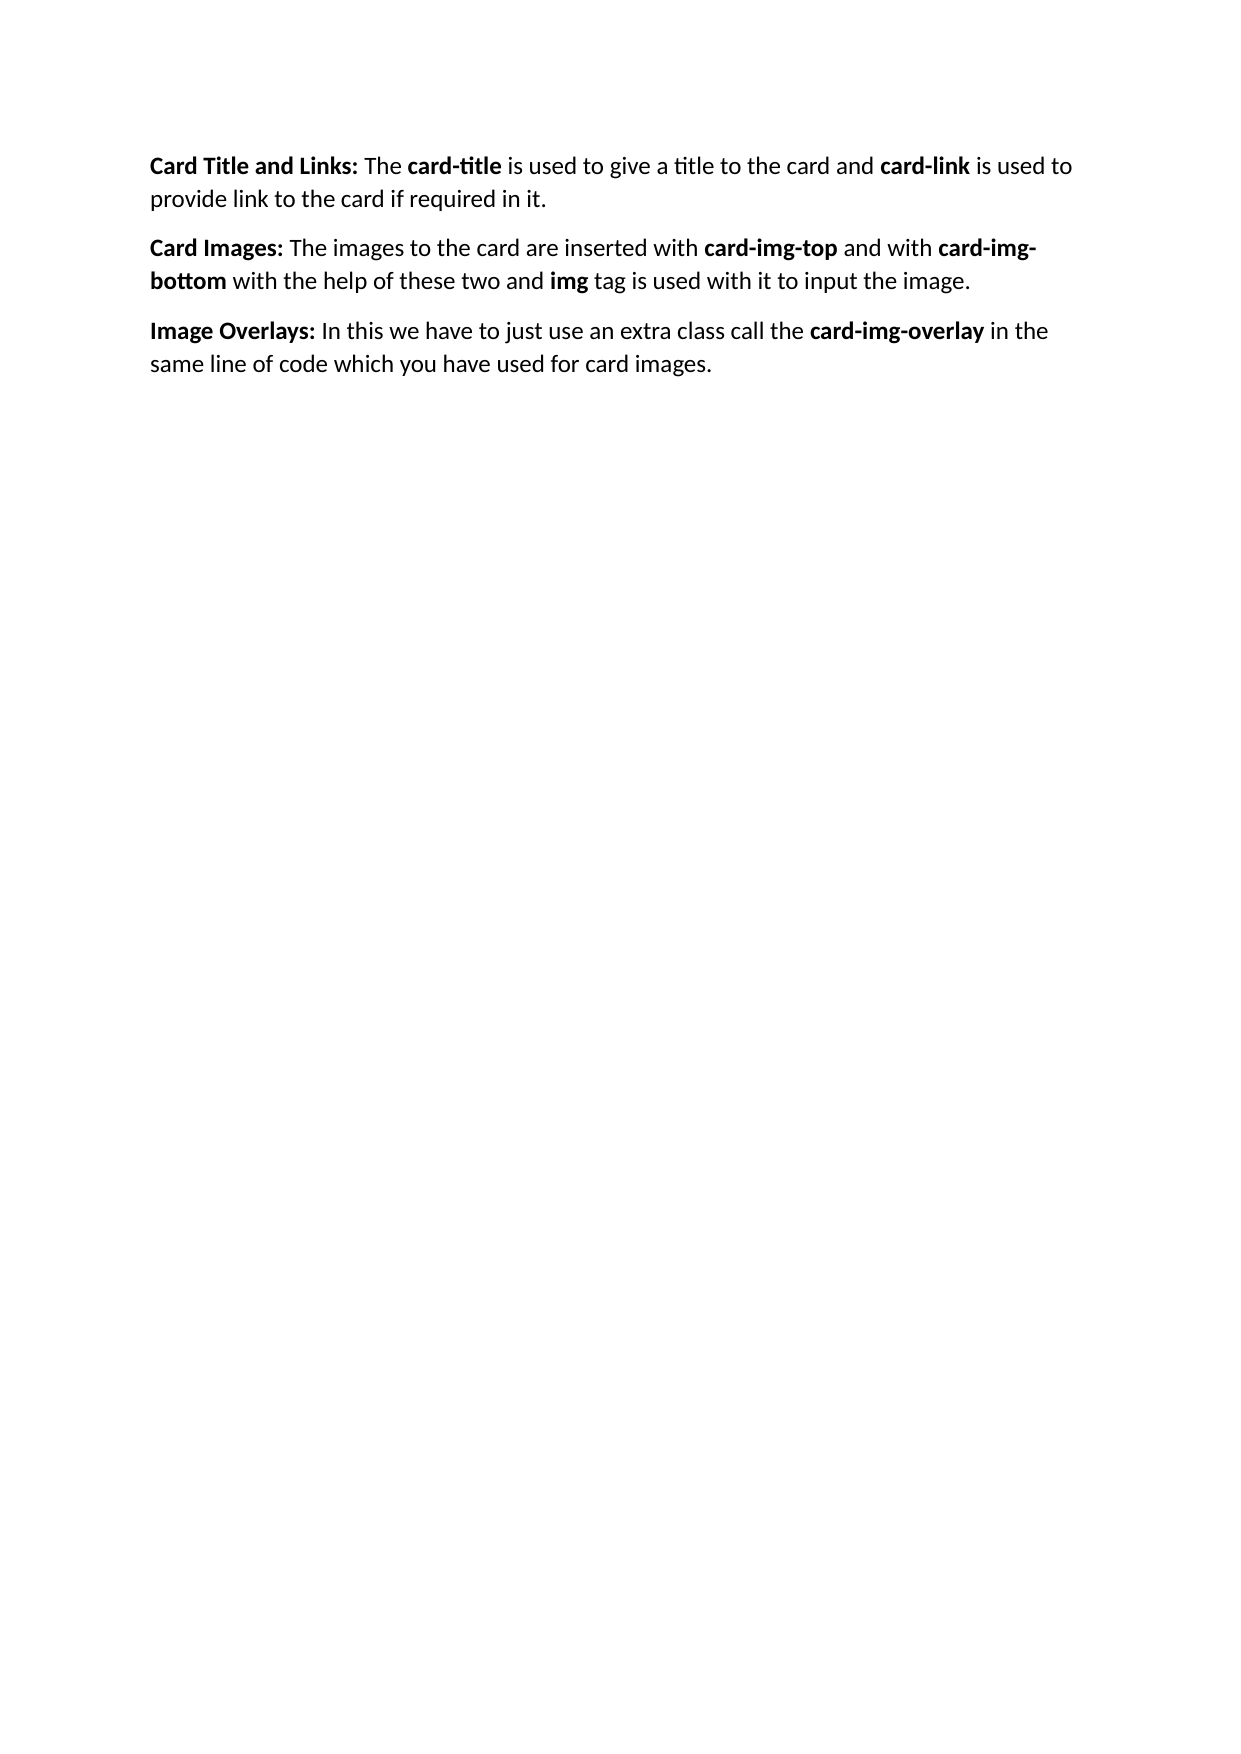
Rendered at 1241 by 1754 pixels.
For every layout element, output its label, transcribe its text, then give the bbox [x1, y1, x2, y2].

text Card Title and Links: The card-title is used to give a title to the card and card-link is used to provide link to the card if required in it. [150, 150, 1090, 213]
text Card Images: The images to the card are inserted with card-img-top and with card-img-bottom with the help of these two and img tag is used with it to input the image. [150, 232, 1090, 296]
text Image Overlays: In this we have to just use an extra class call the card-img-overlay in the same line of code which you have used for card images. [150, 315, 1090, 378]
